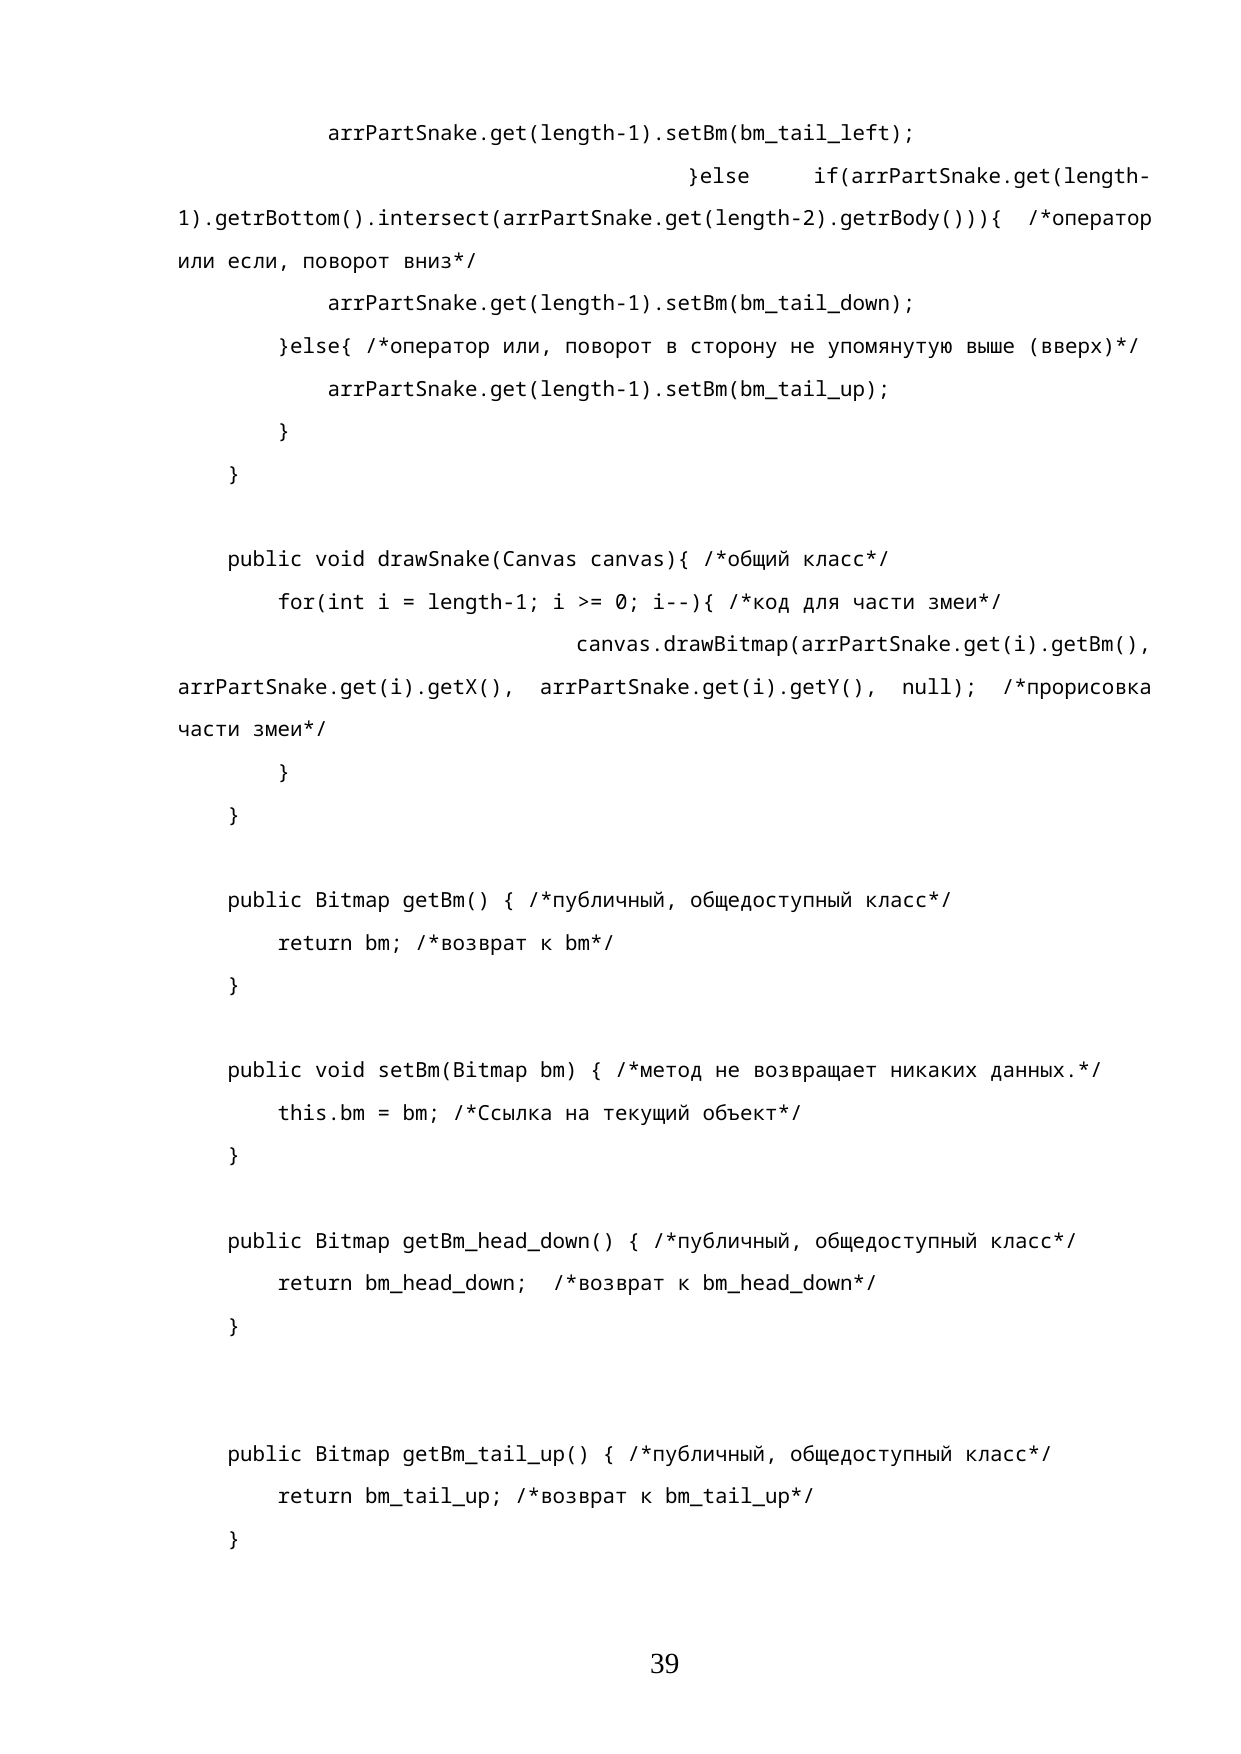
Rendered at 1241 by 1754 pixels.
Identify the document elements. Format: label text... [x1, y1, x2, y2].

text public void setBm(Bitmap bm) { /*метод не возвращает никаких данных.*/ [177, 1055, 1152, 1084]
text arrPartSnake.get(length-1).setBm(bm_tail_down); [177, 288, 1152, 317]
text public Bitmap getBm_tail_up() { /*публичный, общедоступный класс*/ [177, 1439, 1152, 1467]
text } [177, 757, 1152, 786]
text return bm_tail_up; /*возврат к bm_tail_up*/ [177, 1481, 1152, 1510]
text canvas.drawBitmap(arrPartSnake.get(i).getBm(), arrPartSnake.get(i).getX(), arrPartSnake.get(i).getY(), null); /*прорисовка части змеи*/ [177, 629, 1152, 743]
text }else{ /*оператор или, поворот в сторону не упомянутую выше (вверх)*/ [177, 331, 1152, 359]
text return bm; /*возврат к bm*/ [177, 928, 1152, 956]
text arrPartSnake.get(length-1).setBm(bm_tail_left); [177, 118, 1152, 147]
text public Bitmap getBm() { /*публичный, общедоступный класс*/ [177, 885, 1152, 913]
text } [177, 416, 1152, 445]
text arrPartSnake.get(length-1).setBm(bm_tail_up); [177, 374, 1152, 402]
text this.bm = bm; /*Ссылка на текущий объект*/ [177, 1098, 1152, 1126]
text } [177, 970, 1152, 999]
text } [177, 1311, 1152, 1339]
text for(int i = length-1; i >= 0; i--){ /*код для части змеи*/ [177, 587, 1152, 615]
text public Bitmap getBm_head_down() { /*публичный, общедоступный класс*/ [177, 1226, 1152, 1254]
text return bm_head_down; /*возврат к bm_head_down*/ [177, 1268, 1152, 1297]
text } [177, 1524, 1152, 1552]
text public void drawSnake(Canvas canvas){ /*общий класс*/ [177, 544, 1152, 573]
text }else if(arrPartSnake.get(length-1).getrBottom().intersect(arrPartSnake.get(length-2).getrBody())){ /*оператор или если, поворот вниз*/ [177, 161, 1152, 274]
text } [177, 800, 1152, 828]
text } [177, 459, 1152, 487]
text } [177, 1141, 1152, 1169]
